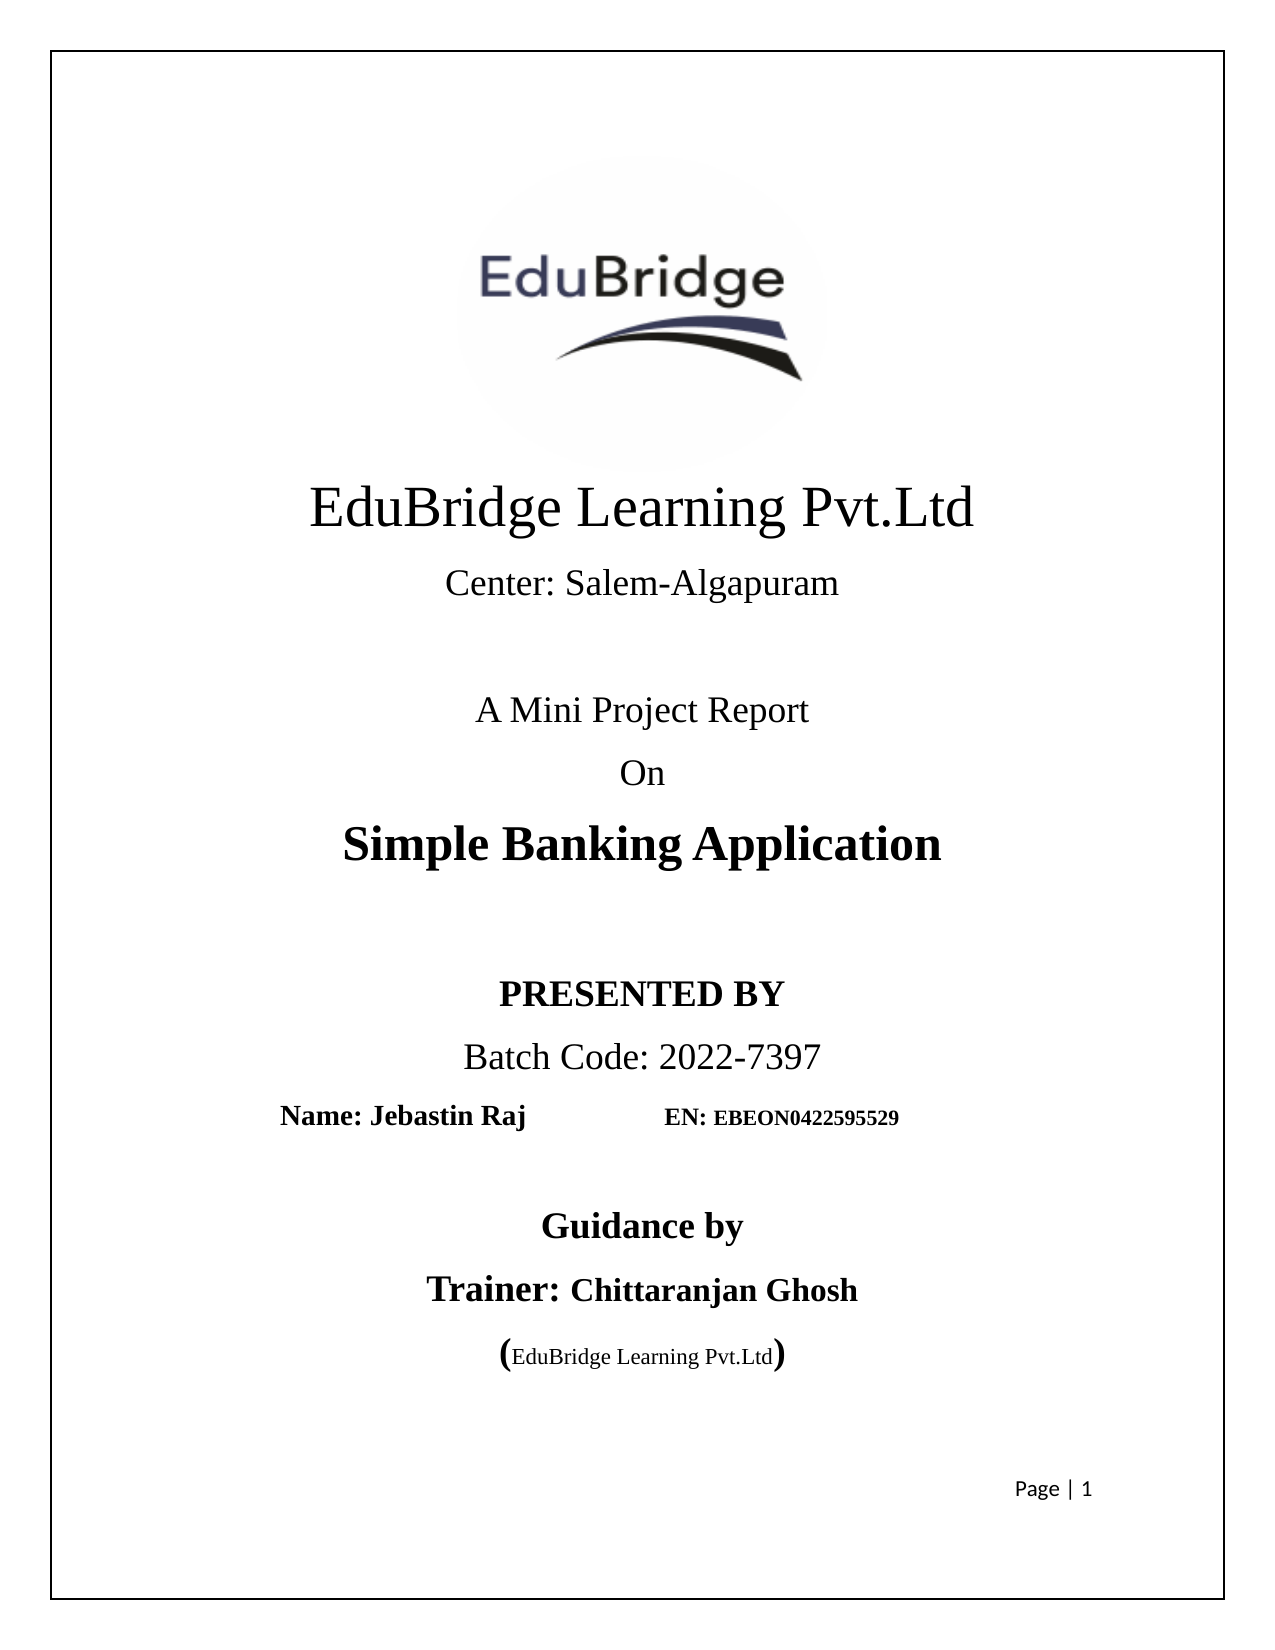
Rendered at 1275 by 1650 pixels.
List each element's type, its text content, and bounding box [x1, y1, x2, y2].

text Simple Banking Application [192, 814, 1092, 871]
text On [192, 751, 1092, 794]
text Center: Salem-Algapuram [192, 561, 1092, 604]
text EduBridge Learning Pvt.Ltd [192, 472, 1092, 539]
text Batch Code: 2022-7397 [192, 1034, 1092, 1078]
text A Mini Project Report [192, 687, 1092, 730]
text Guidance by [192, 1203, 1092, 1246]
text Name: Jebastin Raj EN: EBEON0422595529 [192, 1098, 1092, 1131]
text Trainer: Chittaranjan Ghosh [192, 1267, 1092, 1310]
text (EduBridge Learning Pvt.Ltd) [192, 1330, 1092, 1373]
picture [457, 156, 828, 472]
text PRESENTED BY [192, 971, 1092, 1014]
